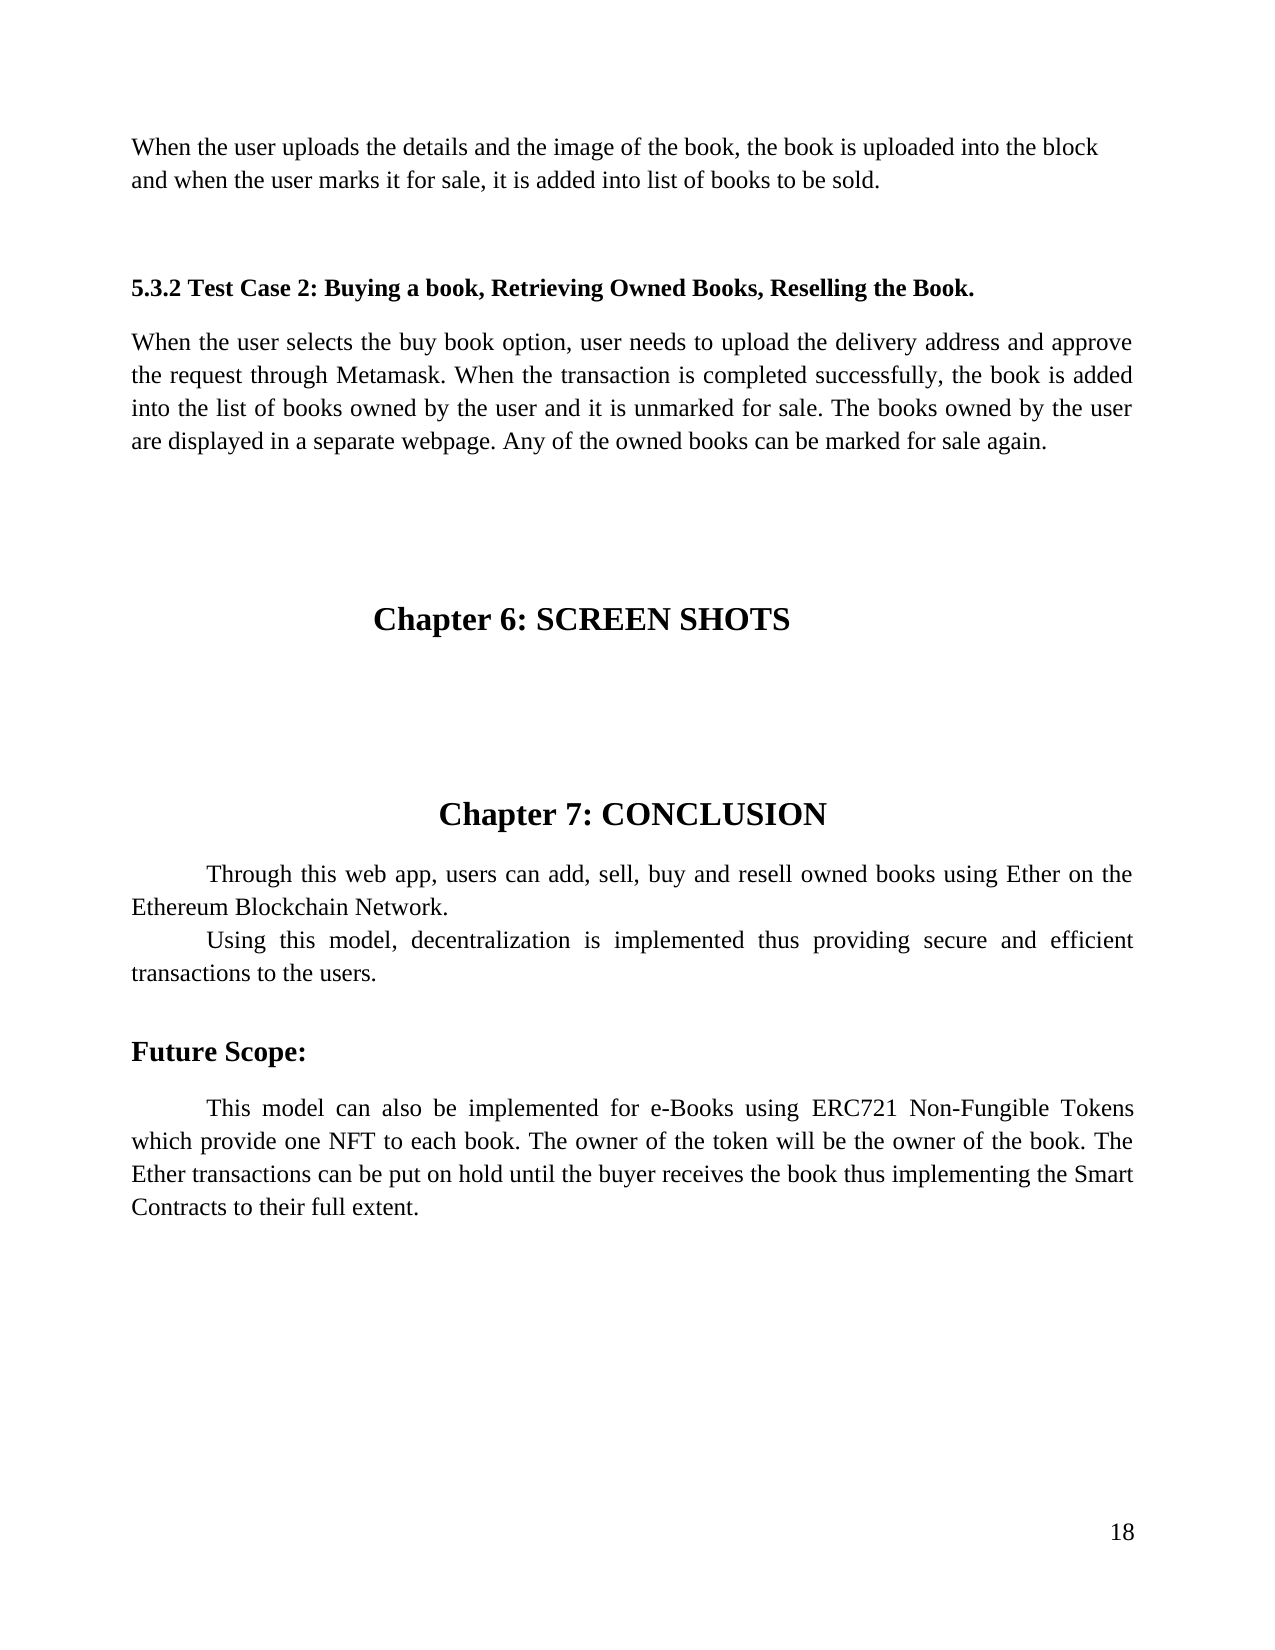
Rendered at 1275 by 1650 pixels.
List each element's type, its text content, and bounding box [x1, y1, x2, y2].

text When the user uploads the details and the image of the book, the book is uploaded into the block and when the user marks it for sale, it is added into list of books to be sold. [131, 132, 1134, 194]
text Chapter 7: CONCLUSION [131, 794, 1134, 832]
text 5.3.2 Test Case 2: Buying a book, Retrieving Owned Books, Reselling the Book. [131, 273, 1134, 302]
text Through this web app, users can add, sell, buy and resell owned books using Ether on the Ethereum Blockchain Network. [131, 859, 1134, 921]
text Using this model, decentralization is implemented thus providing secure and efficient transactions to the users. [131, 925, 1134, 987]
text Chapter 6: SCREEN SHOTS [131, 599, 1134, 638]
text This model can also be implemented for e-Books using ERC721 Non-Fungible Tokens which provide one NFT to each book. The owner of the token will be the owner of the book. The Ether transactions can be put on hold until the buyer receives the book thus implementing the Smart Contracts to their full extent. [131, 1093, 1134, 1221]
text Future Scope: [131, 1034, 1134, 1067]
text When the user selects the buy book option, user needs to upload the delivery address and approve the request through Metamask. When the transaction is completed successfully, the book is added into the list of books owned by the user and it is unmarked for sale. The books owned by the user are displayed in a separate webpage. Any of the owned books can be marked for sale again. [131, 327, 1134, 455]
